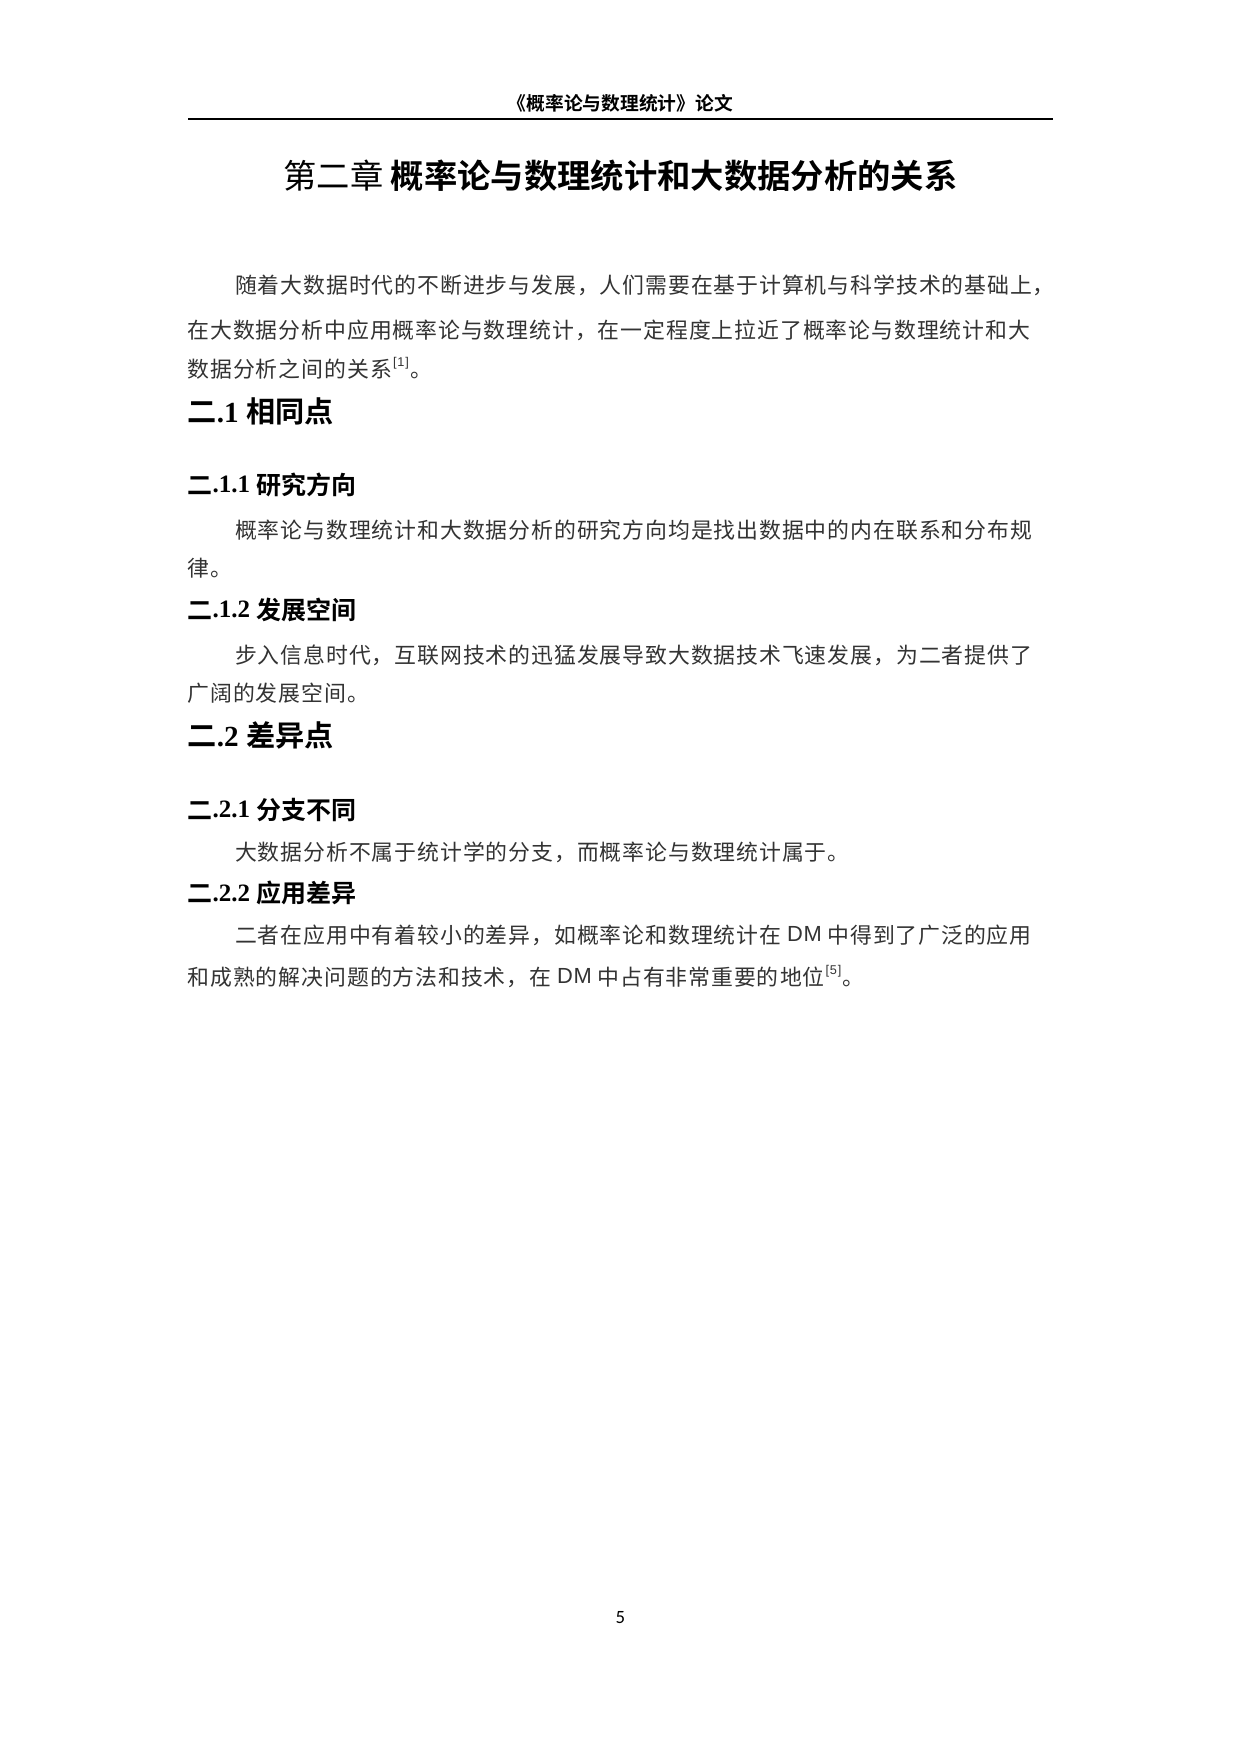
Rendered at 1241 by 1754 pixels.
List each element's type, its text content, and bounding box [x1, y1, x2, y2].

text 差异点 [187, 713, 1053, 755]
text 二者在应用中有着较小的差异，如概率论和数理统计在DM中得到了广泛的应用和成熟的解决问题的方法和技术，在DM中占有非常重要的地位[5]。 [187, 913, 1053, 996]
text 发展空间 [187, 588, 1053, 630]
text 应用差异 [187, 871, 1053, 913]
text 大数据分析不属于统计学的分支，而概率论与数理统计属于。 [187, 829, 1053, 871]
text 随着大数据时代的不断进步与发展，人们需要在基于计算机与科学技术的基础上，在大数据分析中应用概率论与数理统计，在一定程度上拉近了概率论与数理统计和大数据分析之间的关系[1]。 [187, 263, 1053, 388]
text 研究方向 [187, 463, 1053, 505]
text 步入信息时代，互联网技术的迅猛发展导致大数据技术飞速发展，为二者提供了广阔的发展空间。 [187, 630, 1053, 713]
text 分支不同 [187, 788, 1053, 829]
text 概率论与数理统计和大数据分析的研究方向均是找出数据中的内在联系和分布规律。 [187, 505, 1053, 588]
text 相同点 [187, 388, 1053, 431]
text 概率论与数理统计和大数据分析的关系 [187, 150, 1053, 198]
